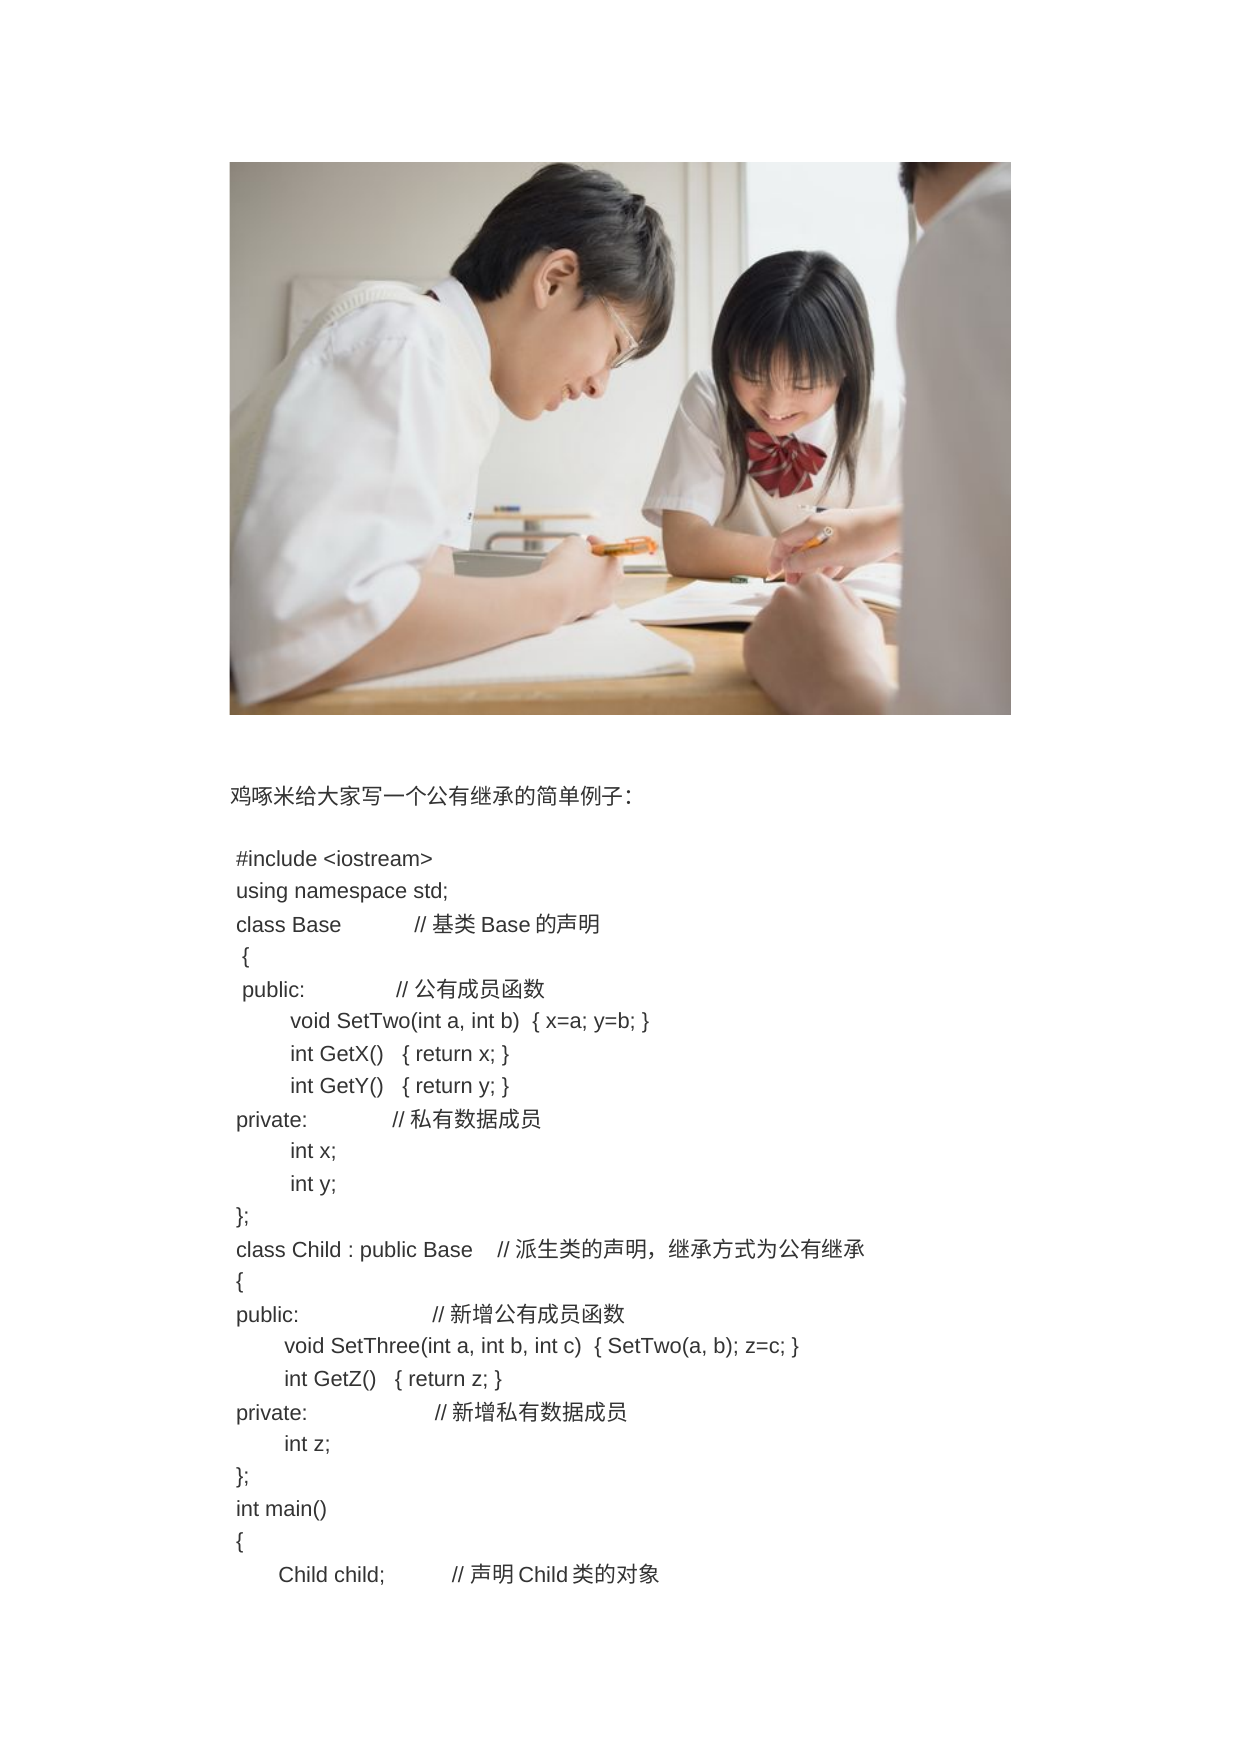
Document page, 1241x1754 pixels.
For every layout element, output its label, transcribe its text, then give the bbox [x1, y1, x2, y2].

picture [229, 162, 1011, 715]
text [187, 842, 1053, 1589]
text 鸡啄米给大家写一个公有继承的简单例子： [187, 778, 1053, 811]
